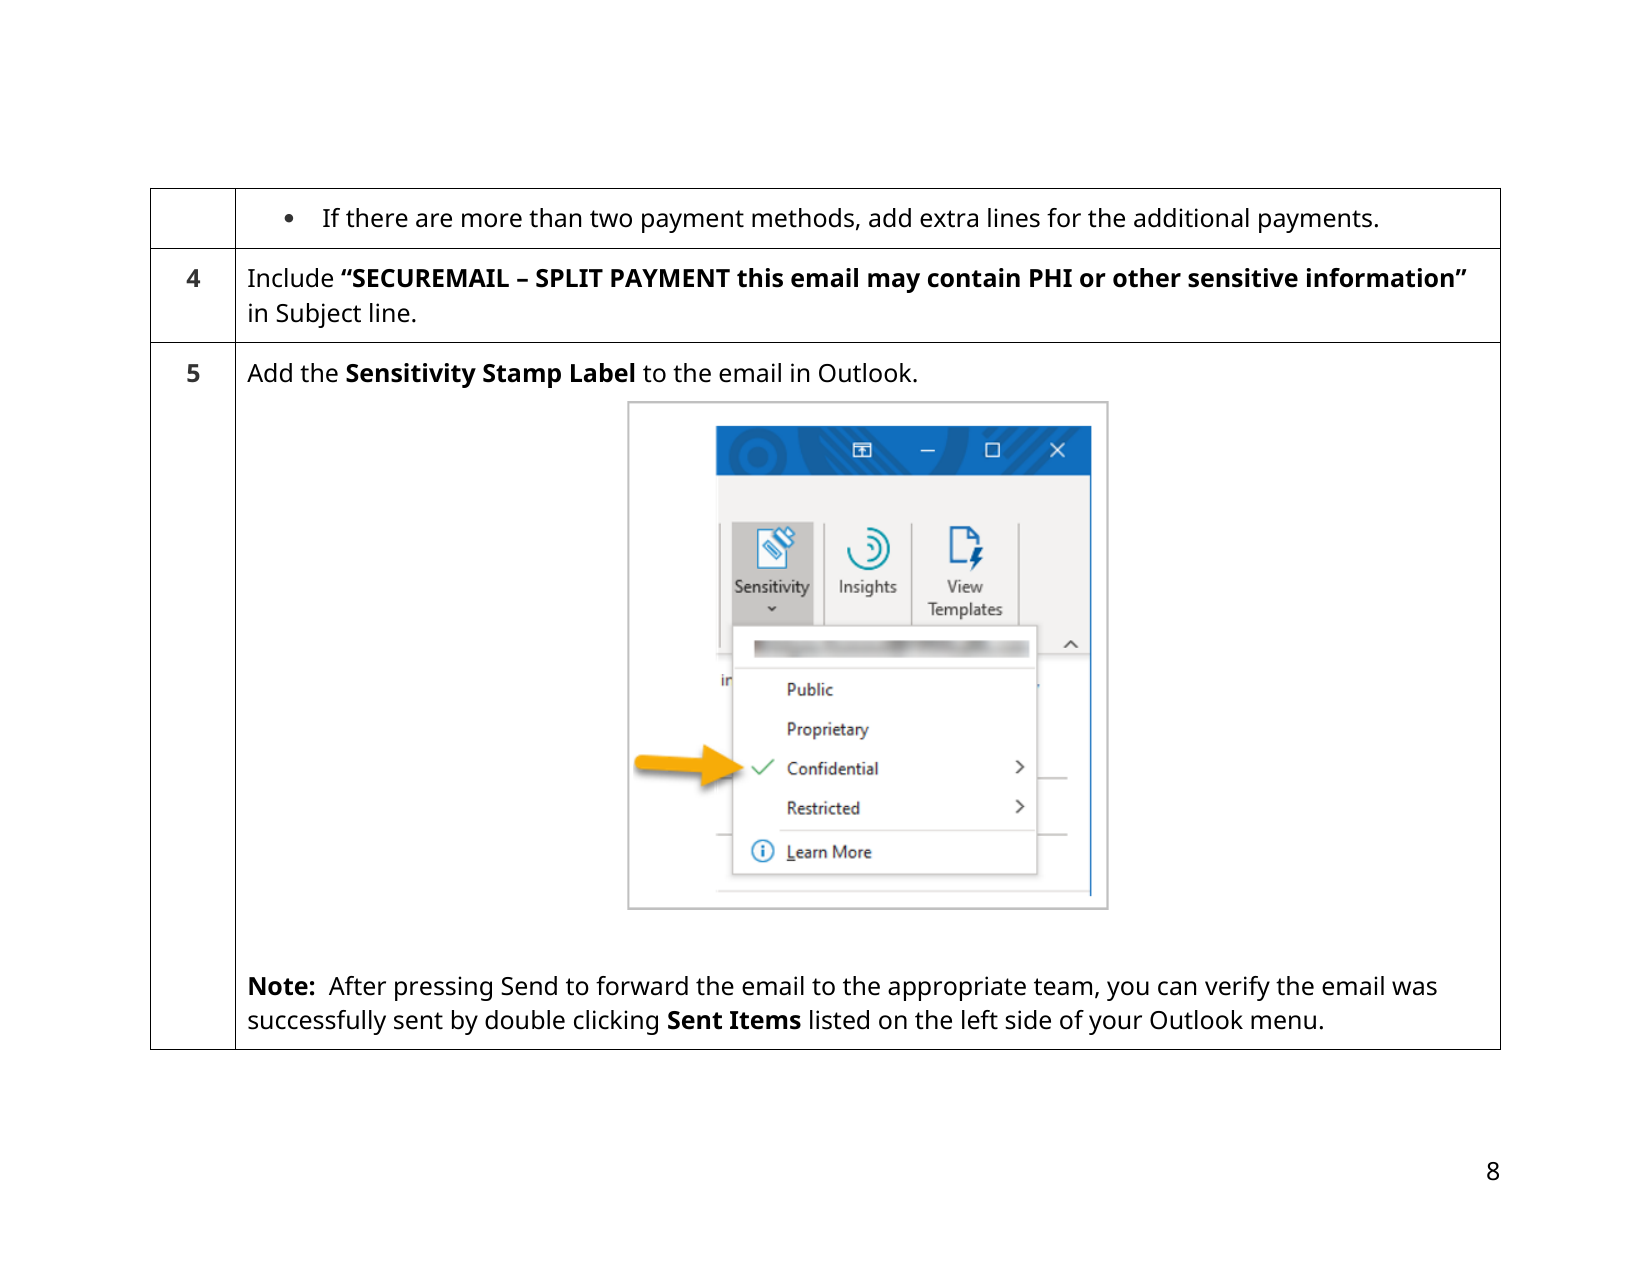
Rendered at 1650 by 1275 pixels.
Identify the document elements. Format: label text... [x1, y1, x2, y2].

table_cell Include “SECUREMAIL – SPLIT PAYMENT this email may contain PHI or other sensitive information” in Subject line. [236, 249, 1500, 342]
table_cell 3 [151, 189, 235, 248]
table_cell 4 [151, 249, 235, 342]
picture [627, 401, 1109, 910]
table_cell Add the Sensitivity Stamp Label to the email in Outlook. Note: After pressing Send to forward the email to the appropriate team, you can verify the email was successfully sent by double clicking Sent Items listed on the left side of your Outlook menu. [236, 343, 1500, 1049]
table_cell 5 [151, 343, 235, 1049]
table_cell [236, 189, 1500, 248]
